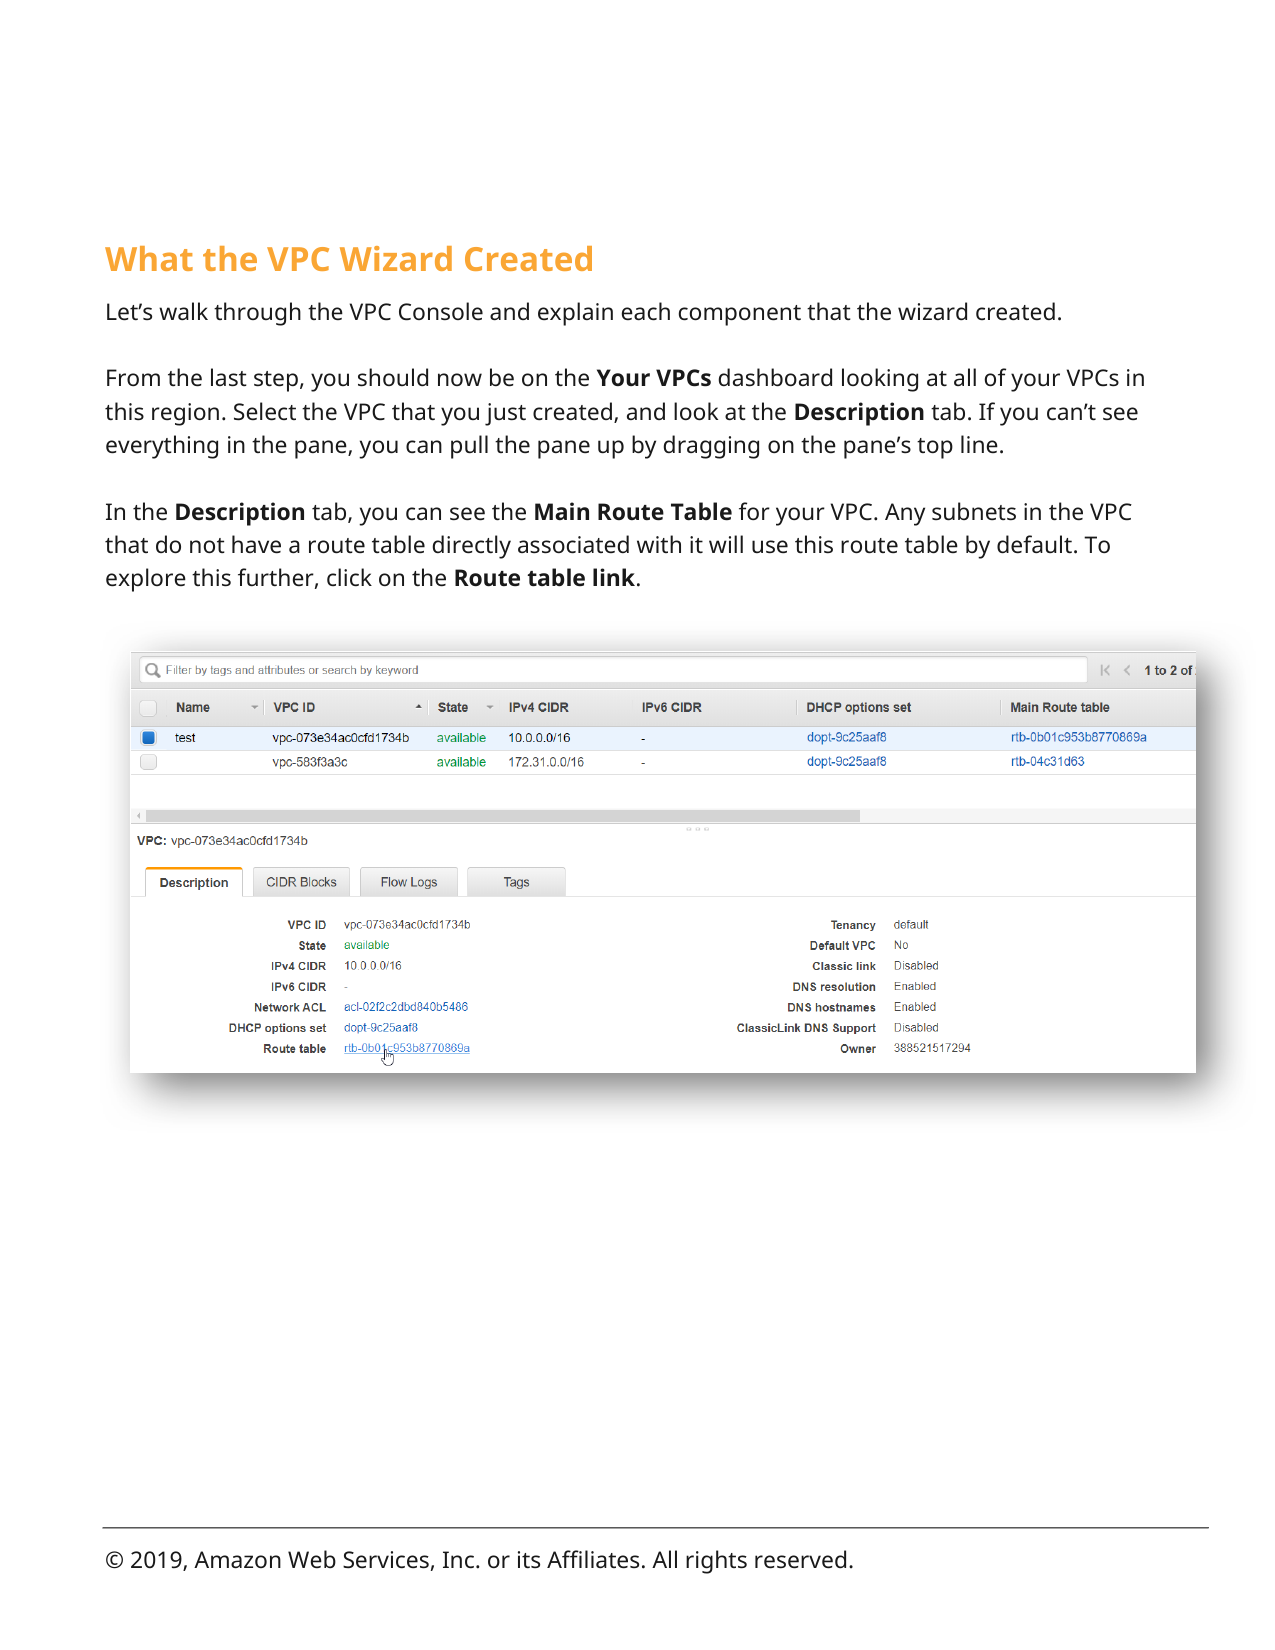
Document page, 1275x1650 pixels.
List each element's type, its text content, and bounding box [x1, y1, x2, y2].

text Let’s walk through the VPC Console and explain each component that the wizard created. [105, 293, 1170, 327]
picture [130, 651, 1196, 1073]
text In the Description tab, you can see the Main Route Table for your VPC. Any subnets in the VPC that do not have a route table directly associated with it will use this route table by default. To explore this further, click on the Route table link. [105, 493, 1170, 593]
subtitle What the VPC Wizard Created [105, 235, 1170, 281]
text From the last step, you should now be on the Your VPCs dashboard looking at all of your VPCs in this region. Select the VPC that you just created, and look at the Description tab. If you can’t see everything in the pane, you can pull the pane up by dragging on the pane’s top line. [105, 360, 1170, 460]
